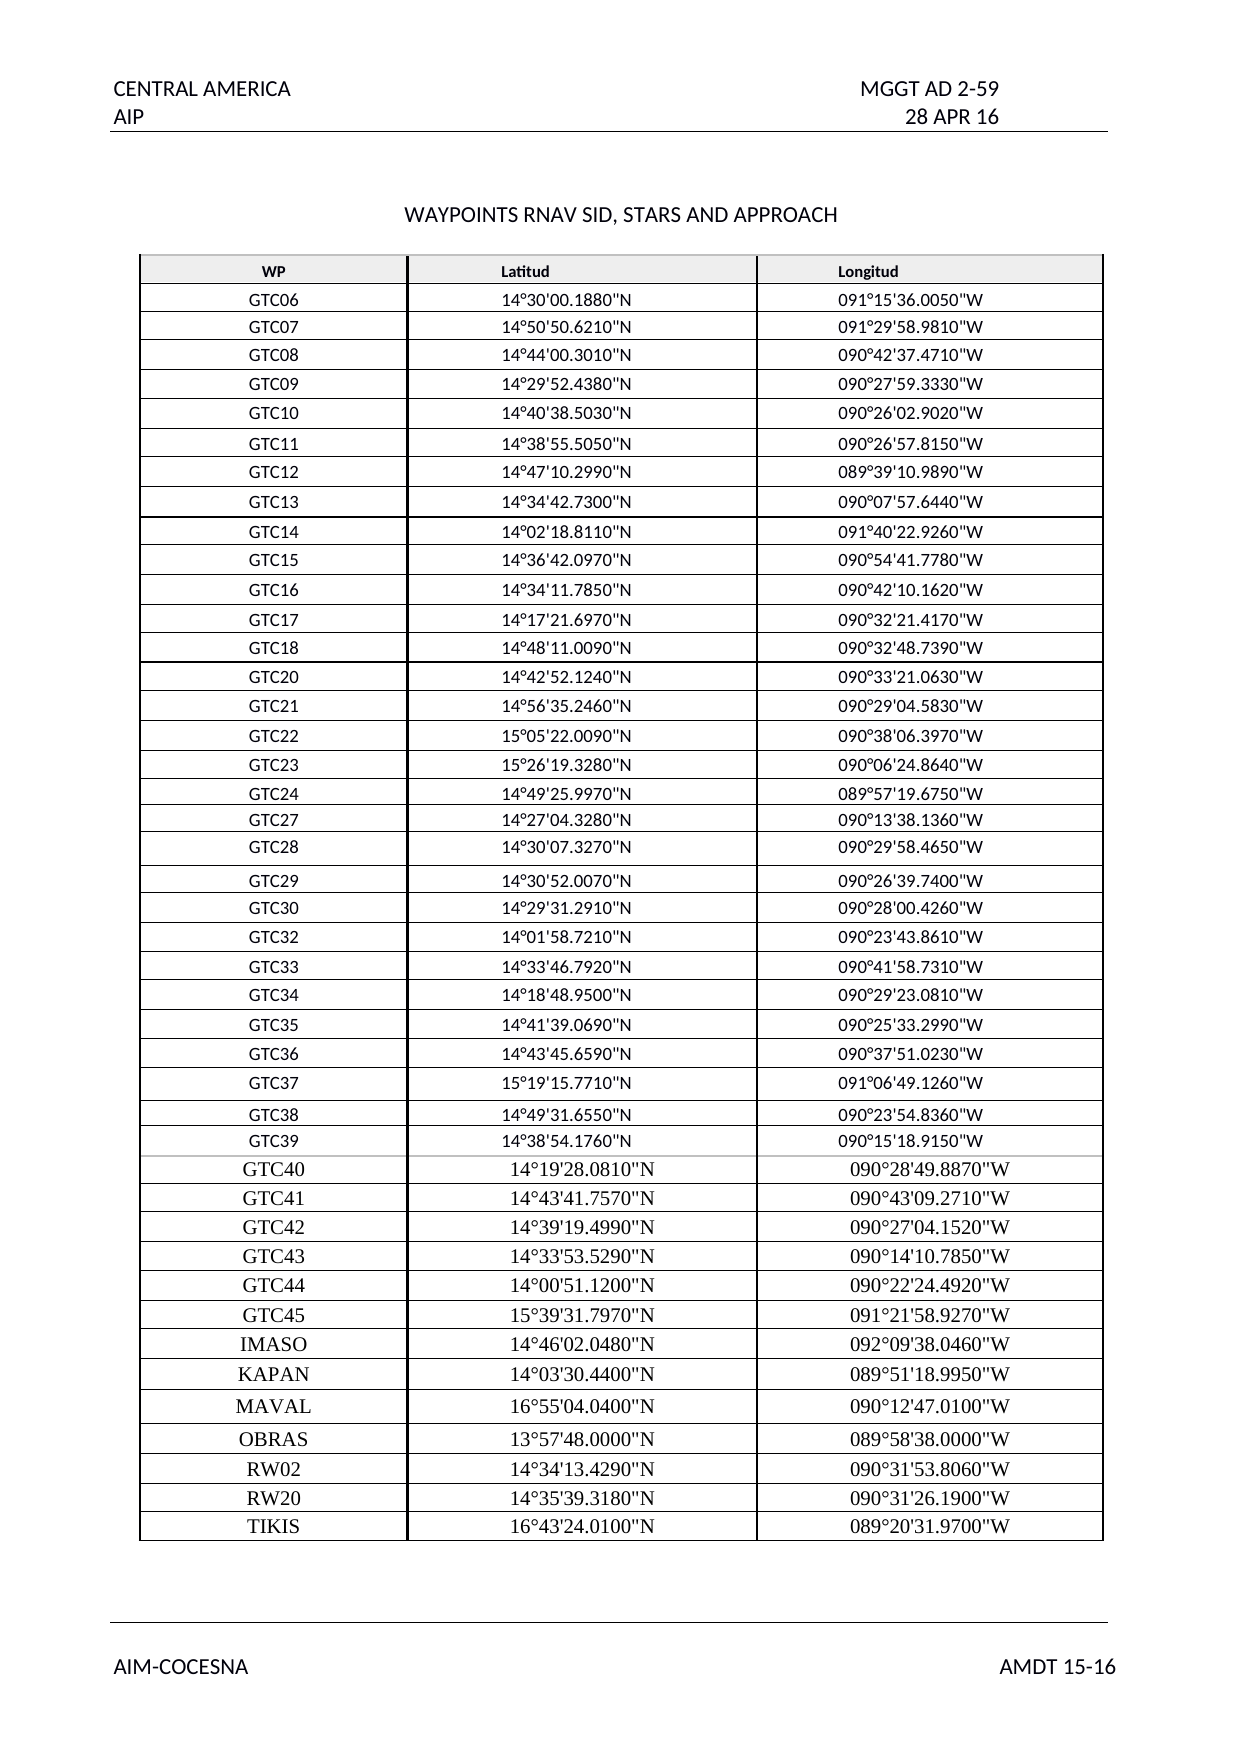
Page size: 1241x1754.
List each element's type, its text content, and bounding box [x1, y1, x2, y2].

table_cell GTC32 [141, 923, 406, 951]
table_cell 14°35'39.3180"N [409, 1484, 756, 1511]
table_cell MAVAL [141, 1390, 406, 1423]
table_cell 091°29'58.9810"W [758, 312, 1102, 339]
table_cell 090°28'49.8870"W [758, 1157, 1102, 1183]
table_cell 14°56'35.2460"N [409, 691, 756, 720]
table_cell GTC44 [141, 1271, 406, 1300]
table_cell 089°20'31.9700"W [758, 1512, 1102, 1540]
table_cell GTC38 [141, 1101, 406, 1125]
table_cell 090°42'37.4710"W [758, 340, 1102, 369]
table_cell 14°40'38.5030"N [409, 399, 756, 428]
table_header Longitud [758, 256, 1102, 282]
table_cell GTC09 [141, 370, 406, 397]
table_cell GTC29 [141, 866, 406, 892]
table_cell 14°38'55.5050"N [409, 429, 756, 456]
table_cell 14°01'58.7210"N [409, 923, 756, 951]
table_cell GTC15 [141, 545, 406, 574]
table_cell 089°57'19.6750"W [758, 779, 1102, 804]
table_cell 14°29'31.2910"N [409, 893, 756, 922]
table_cell 14°03'30.4400"N [409, 1359, 756, 1389]
table_cell 090°15'18.9150"W [758, 1126, 1102, 1154]
table_cell RW02 [141, 1454, 406, 1483]
table_cell GTC12 [141, 457, 406, 486]
table_cell 090°26'57.8150"W [758, 429, 1102, 456]
table_cell 090°27'04.1520"W [758, 1212, 1102, 1241]
table_cell GTC07 [141, 312, 406, 339]
table_cell GTC13 [141, 487, 406, 516]
table_cell 090°31'53.8060"W [758, 1454, 1102, 1483]
table_cell GTC22 [141, 721, 406, 749]
table_cell GTC41 [141, 1184, 406, 1211]
table_cell 14°47'10.2990"N [409, 457, 756, 486]
table_cell 14°49'31.6550"N [409, 1101, 756, 1125]
table_cell GTC27 [141, 805, 406, 831]
table_cell 14°49'25.9970"N [409, 779, 756, 804]
table_cell 14°30'07.3270"N [409, 832, 756, 865]
table_cell 091°40'22.9260"W [758, 518, 1102, 544]
table_cell 090°32'48.7390"W [758, 633, 1102, 661]
table_cell TIKIS [141, 1512, 406, 1540]
table_cell 14°42'52.1240"N [409, 663, 756, 690]
table_cell 091°06'49.1260"W [758, 1068, 1102, 1099]
table_cell GTC33 [141, 952, 406, 979]
table_cell 090°12'47.0100"W [758, 1390, 1102, 1423]
table_cell 14°34'11.7850"N [409, 575, 756, 604]
table_cell GTC16 [141, 575, 406, 604]
table_cell GTC10 [141, 399, 406, 428]
table_cell GTC40 [141, 1157, 406, 1183]
table_cell 15°26'19.3280"N [409, 751, 756, 778]
table_cell 090°42'10.1620"W [758, 575, 1102, 604]
table_cell GTC37 [141, 1068, 406, 1099]
table_cell GTC21 [141, 691, 406, 720]
table_cell 090°38'06.3970"W [758, 721, 1102, 749]
table_cell 090°23'54.8360"W [758, 1101, 1102, 1125]
table_cell 14°02'18.8110"N [409, 518, 756, 544]
table_cell 14°33'46.7920"N [409, 952, 756, 979]
table_cell 090°37'51.0230"W [758, 1039, 1102, 1067]
table_cell 090°13'38.1360"W [758, 805, 1102, 831]
table_cell 14°17'21.6970"N [409, 605, 756, 632]
table_cell 14°19'28.0810"N [409, 1157, 756, 1183]
table_cell 15°05'22.0090"N [409, 721, 756, 749]
table_cell 090°41'58.7310"W [758, 952, 1102, 979]
table_cell GTC18 [141, 633, 406, 661]
table_cell 090°29'58.4650"W [758, 832, 1102, 865]
table_cell 13°57'48.0000"N [409, 1424, 756, 1453]
table_cell GTC39 [141, 1126, 406, 1154]
text WAYPOINTS RNAV SID, STARS AND APPROACH [113, 201, 1129, 229]
table_cell 090°22'24.4920"W [758, 1271, 1102, 1300]
table_cell KAPAN [141, 1359, 406, 1389]
table_cell 090°31'26.1900"W [758, 1484, 1102, 1511]
table_cell 090°29'23.0810"W [758, 980, 1102, 1009]
table_cell 14°30'52.0070"N [409, 866, 756, 892]
table_cell 090°06'24.8640"W [758, 751, 1102, 778]
table_cell GTC30 [141, 893, 406, 922]
table_cell 089°39'10.9890"W [758, 457, 1102, 486]
table_cell GTC06 [141, 284, 406, 311]
table_cell GTC11 [141, 429, 406, 456]
table_cell 090°43'09.2710"W [758, 1184, 1102, 1211]
table_cell 090°54'41.7780"W [758, 545, 1102, 574]
table_cell 14°43'41.7570"N [409, 1184, 756, 1211]
table_cell 090°23'43.8610"W [758, 923, 1102, 951]
table_cell GTC17 [141, 605, 406, 632]
table_cell 14°43'45.6590"N [409, 1039, 756, 1067]
table_cell 090°26'39.7400"W [758, 866, 1102, 892]
table_cell 090°33'21.0630"W [758, 663, 1102, 690]
table_cell 091°15'36.0050"W [758, 284, 1102, 311]
table_cell GTC28 [141, 832, 406, 865]
table_cell 14°34'13.4290"N [409, 1454, 756, 1483]
table_cell RW20 [141, 1484, 406, 1511]
table_cell 089°51'18.9950"W [758, 1359, 1102, 1389]
table_cell 14°36'42.0970"N [409, 545, 756, 574]
table_cell 16°55'04.0400"N [409, 1390, 756, 1423]
table_header WP [141, 256, 406, 282]
table_cell 090°07'57.6440"W [758, 487, 1102, 516]
table_cell 14°41'39.0690"N [409, 1010, 756, 1038]
table_cell 15°19'15.7710"N [409, 1068, 756, 1099]
table_cell GTC42 [141, 1212, 406, 1241]
table_header Latitud [409, 256, 756, 282]
table_cell 14°46'02.0480"N [409, 1329, 756, 1358]
table_cell OBRAS [141, 1424, 406, 1453]
table_cell 15°39'31.7970"N [409, 1301, 756, 1328]
table_cell GTC08 [141, 340, 406, 369]
table_cell 090°27'59.3330"W [758, 370, 1102, 397]
table_cell GTC14 [141, 518, 406, 544]
table_cell 14°00'51.1200"N [409, 1271, 756, 1300]
table_cell 091°21'58.9270"W [758, 1301, 1102, 1328]
table_cell 14°50'50.6210"N [409, 312, 756, 339]
table_cell 090°29'04.5830"W [758, 691, 1102, 720]
table_cell 089°58'38.0000"W [758, 1424, 1102, 1453]
table_cell 14°30'00.1880"N [409, 284, 756, 311]
table_cell 14°27'04.3280"N [409, 805, 756, 831]
table_cell 090°14'10.7850"W [758, 1242, 1102, 1270]
table_cell 14°39'19.4990"N [409, 1212, 756, 1241]
table_cell GTC35 [141, 1010, 406, 1038]
table_cell 14°33'53.5290"N [409, 1242, 756, 1270]
table_cell GTC43 [141, 1242, 406, 1270]
table_cell 14°48'11.0090"N [409, 633, 756, 661]
table_cell 14°18'48.9500"N [409, 980, 756, 1009]
table_cell 14°38'54.1760"N [409, 1126, 756, 1154]
table_cell GTC34 [141, 980, 406, 1009]
table_cell GTC20 [141, 663, 406, 690]
table_cell 090°28'00.4260"W [758, 893, 1102, 922]
table_cell GTC36 [141, 1039, 406, 1067]
table_cell GTC23 [141, 751, 406, 778]
table_cell GTC45 [141, 1301, 406, 1328]
table_cell 090°25'33.2990"W [758, 1010, 1102, 1038]
table_cell 092°09'38.0460"W [758, 1329, 1102, 1358]
table_cell GTC24 [141, 779, 406, 804]
table_cell 090°32'21.4170"W [758, 605, 1102, 632]
table_cell 16°43'24.0100"N [409, 1512, 756, 1540]
table_cell 090°26'02.9020"W [758, 399, 1102, 428]
table_cell IMASO [141, 1329, 406, 1358]
table_cell 14°29'52.4380"N [409, 370, 756, 397]
table_cell 14°34'42.7300"N [409, 487, 756, 516]
table_cell 14°44'00.3010"N [409, 340, 756, 369]
